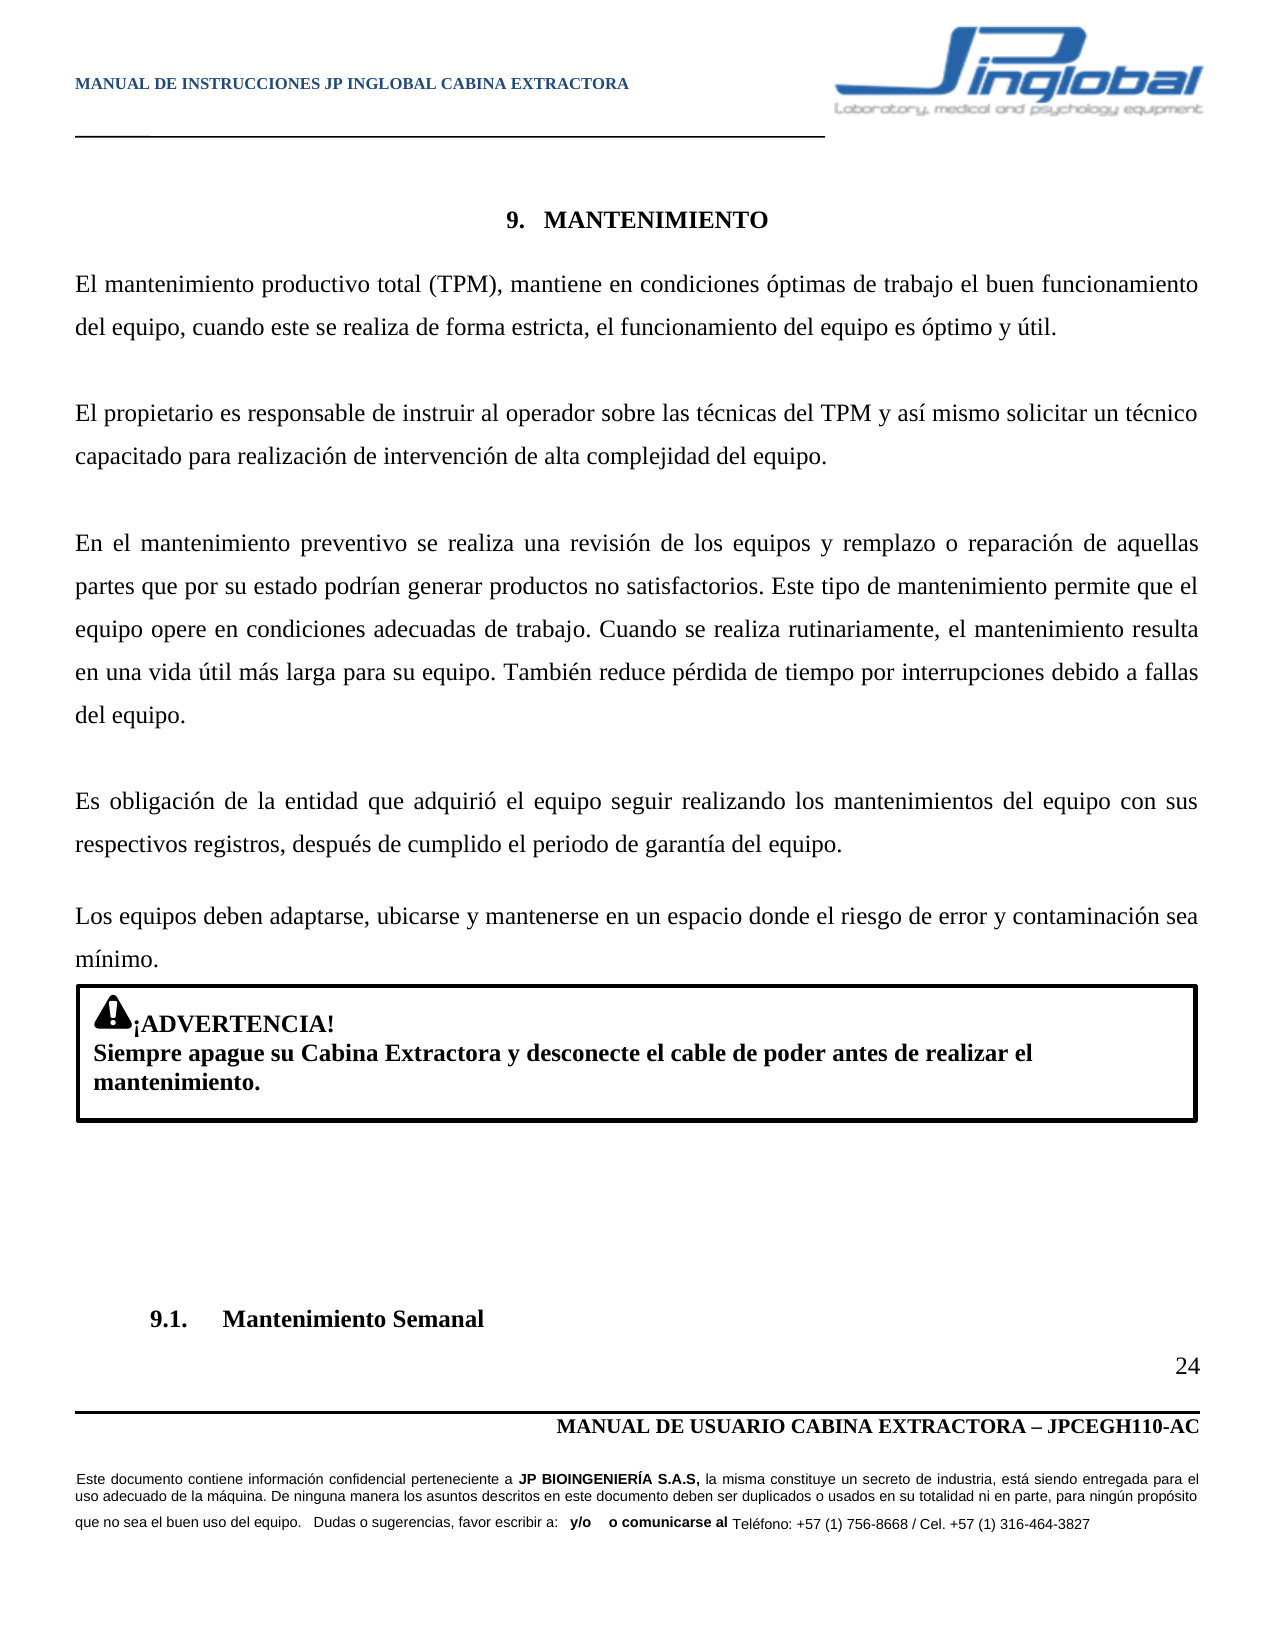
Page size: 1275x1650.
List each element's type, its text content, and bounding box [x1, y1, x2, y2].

text El mantenimiento productivo total (TPM), mantiene en condiciones óptimas de trabajo el buen funcionamiento del equipo, cuando este se realiza de forma estricta, el funcionamiento del equipo es óptimo y útil. [75, 269, 1200, 341]
text El propietario es responsable de instruir al operador sobre las técnicas del TPM y así mismo solicitar un técnico capacitado para realización de intervención de alta complejidad del equipo. [75, 398, 1200, 470]
text Los equipos deben adaptarse, ubicarse y mantenerse en un espacio donde el riesgo de error y contaminación sea mínimo. [75, 901, 1200, 973]
subtitle MANTENIMIENTO [75, 205, 1200, 234]
picture [93, 993, 133, 1033]
text En el mantenimiento preventivo se realiza una revisión de los equipos y remplazo o reparación de aquellas partes que por su estado podrían generar productos no satisfactorios. Este tipo de mantenimiento permite que el equipo opere en condiciones adecuadas de trabajo. Cuando se realiza rutinariamente, el mantenimiento resulta en una vida útil más larga para su equipo. También reduce pérdida de tiempo por interrupciones debido a fallas del equipo. [75, 528, 1200, 729]
picture [812, 13, 1227, 130]
text Es obligación de la entidad que adquirió el equipo seguir realizando los mantenimientos del equipo con sus respectivos registros, después de cumplido el periodo de garantía del equipo. [75, 786, 1200, 858]
list Mantenimiento Semanal [150, 1304, 1200, 1333]
